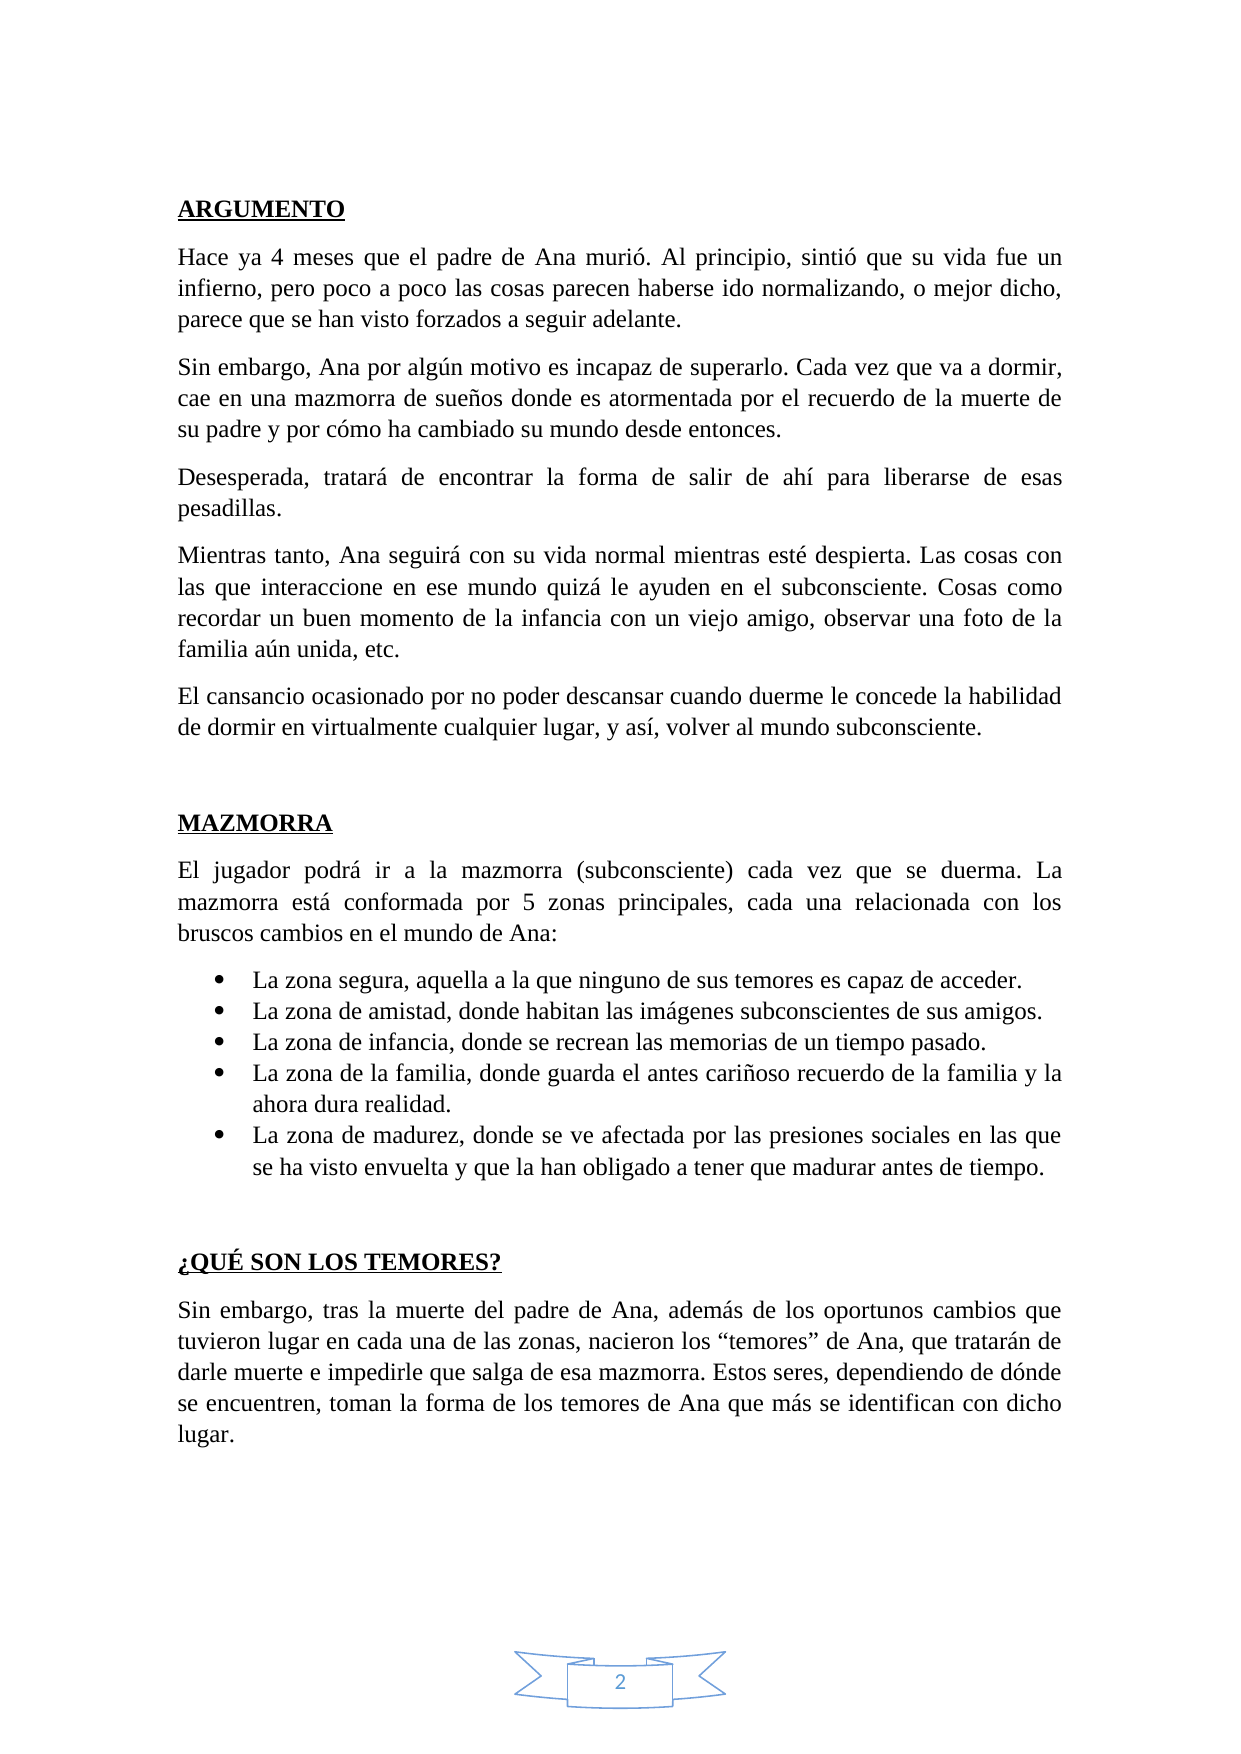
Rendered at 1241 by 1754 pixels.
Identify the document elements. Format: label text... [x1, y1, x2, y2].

text ¿QUÉ SON LOS TEMORES? [177, 1247, 1063, 1276]
text Sin embargo, tras la muerte del padre de Ana, además de los oportunos cambios que tuvieron lugar en cada una de las zonas, nacieron los “temores” de Ana, que tratarán de darle muerte e impedirle que salga de esa mazmorra. Estos seres, dependiendo de dónde se encuentren, toman la forma de los temores de Ana que más se identifican con dicho lugar. [177, 1295, 1063, 1448]
text ARGUMENTO [177, 194, 1063, 223]
list La zona segura, aquella a la que ninguno de sus temores es capaz de acceder. [215, 965, 1063, 994]
list La zona de infancia, donde se recrean las memorias de un tiempo pasado. [215, 1027, 1063, 1056]
text Desesperada, tratará de encontrar la forma de salir de ahí para liberarse de esas pesadillas. [177, 462, 1063, 522]
text Hace ya 4 meses que el padre de Ana murió. Al principio, sintió que su vida fue un infierno, pero poco a poco las cosas parecen haberse ido normalizando, o mejor dicho, parece que se han visto forzados a seguir adelante. [177, 242, 1063, 333]
text Sin embargo, Ana por algún motivo es incapaz de superarlo. Cada vez que va a dormir, cae en una mazmorra de sueños donde es atormentada por el recuerdo de la muerte de su padre y por cómo ha cambiado su mundo desde entonces. [177, 352, 1063, 443]
list La zona de amistad, donde habitan las imágenes subconscientes de sus amigos. [215, 996, 1063, 1025]
text Mientras tanto, Ana seguirá con su vida normal mientras esté despierta. Las cosas con las que interaccione en ese mundo quizá le ayuden en el subconsciente. Cosas como recordar un buen momento de la infancia con un viejo amigo, observar una foto de la familia aún unida, etc. [177, 541, 1063, 662]
text El cansancio ocasionado por no poder descansar cuando duerme le concede la habilidad de dormir en virtualmente cualquier lugar, y así, volver al mundo subconsciente. [177, 681, 1063, 741]
text MAZMORRA [177, 808, 1063, 837]
text El jugador podrá ir a la mazmorra (subconsciente) cada vez que se duerma. La mazmorra está conformada por 5 zonas principales, cada una relacionada con los bruscos cambios en el mundo de Ana: [177, 856, 1063, 946]
list La zona de madurez, donde se ve afectada por las presiones sociales en las que se ha visto envuelta y que la han obligado a tener que madurar antes de tiempo. [215, 1121, 1063, 1180]
list La zona de la familia, donde guarda el antes cariñoso recuerdo de la familia y la ahora dura realidad. [215, 1058, 1063, 1118]
